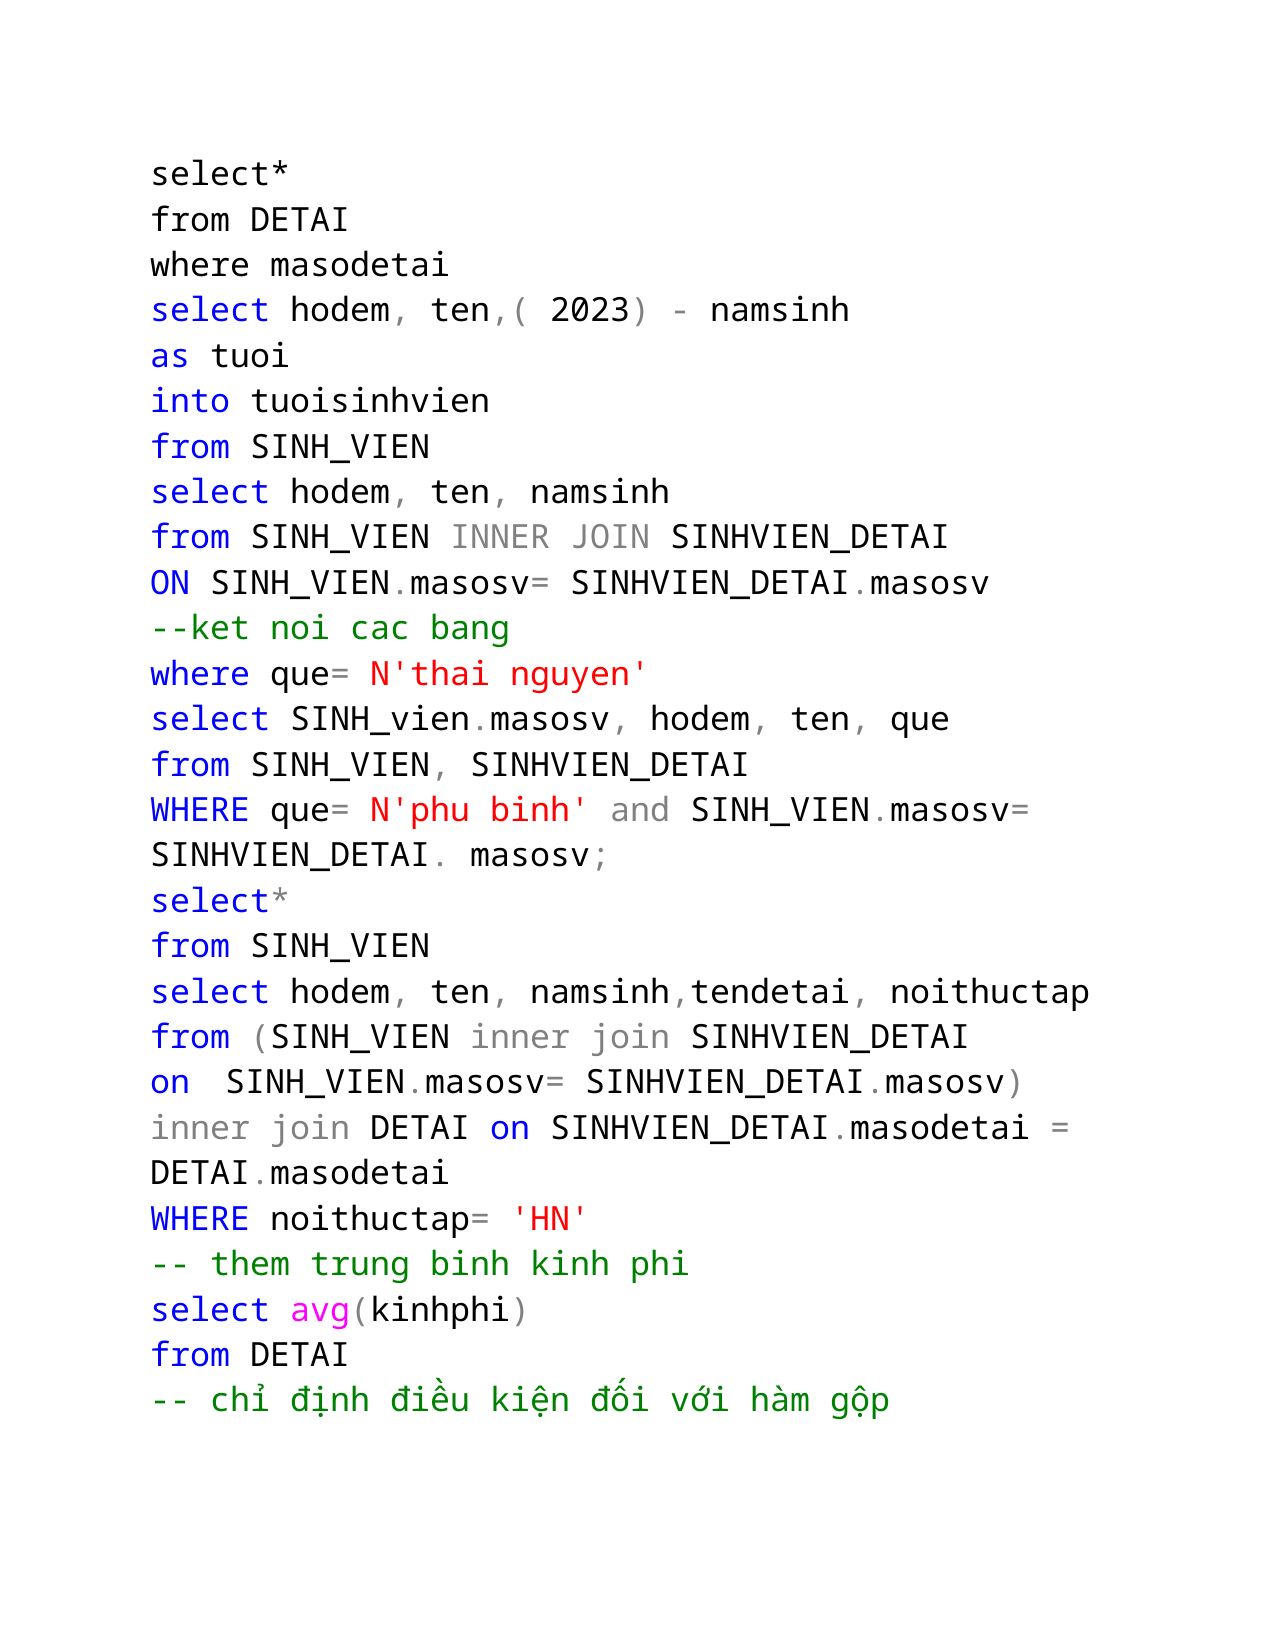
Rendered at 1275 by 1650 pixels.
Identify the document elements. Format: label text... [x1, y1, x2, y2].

text -- them trung binh kinh phi [150, 1240, 1125, 1285]
text into tuoisinhvien [150, 377, 1125, 422]
text where que= N'thai nguyen' [150, 649, 1125, 695]
text select avg(kinhphi) [150, 1285, 1125, 1331]
text ON SINH_VIEN.masosv= SINHVIEN_DETAI.masosv [150, 559, 1125, 604]
text from (SINH_VIEN inner join SINHVIEN_DETAI [150, 1013, 1125, 1058]
text from SINH_VIEN, SINHVIEN_DETAI [150, 740, 1125, 786]
text select* [150, 150, 1125, 195]
text on SINH_VIEN.masosv= SINHVIEN_DETAI.masosv) [150, 1058, 1125, 1104]
text from DETAI [150, 195, 1125, 241]
text select hodem, ten, namsinh [150, 468, 1125, 513]
text WHERE que= N'phu binh' and SINH_VIEN.masosv= SINHVIEN_DETAI. masosv; [150, 786, 1125, 877]
text inner join DETAI on SINHVIEN_DETAI.masodetai = DETAI.masodetai [150, 1104, 1125, 1194]
text select hodem, ten, namsinh,tendetai, noithuctap [150, 967, 1125, 1013]
text as tuoi [150, 332, 1125, 377]
text select* [150, 877, 1125, 922]
text from SINH_VIEN INNER JOIN SINHVIEN_DETAI [150, 513, 1125, 559]
text --ket noi cac bang [150, 604, 1125, 649]
text from SINH_VIEN [150, 922, 1125, 967]
text WHERE noithuctap= 'HN' [150, 1194, 1125, 1240]
text select hodem, ten,( 2023) - namsinh [150, 286, 1125, 332]
text where masodetai [150, 241, 1125, 286]
text select SINH_vien.masosv, hodem, ten, que [150, 695, 1125, 740]
text from SINH_VIEN [150, 422, 1125, 468]
text -- chỉ định điều kiện đối với hàm gộp [150, 1376, 1125, 1422]
text from DETAI [150, 1331, 1125, 1376]
